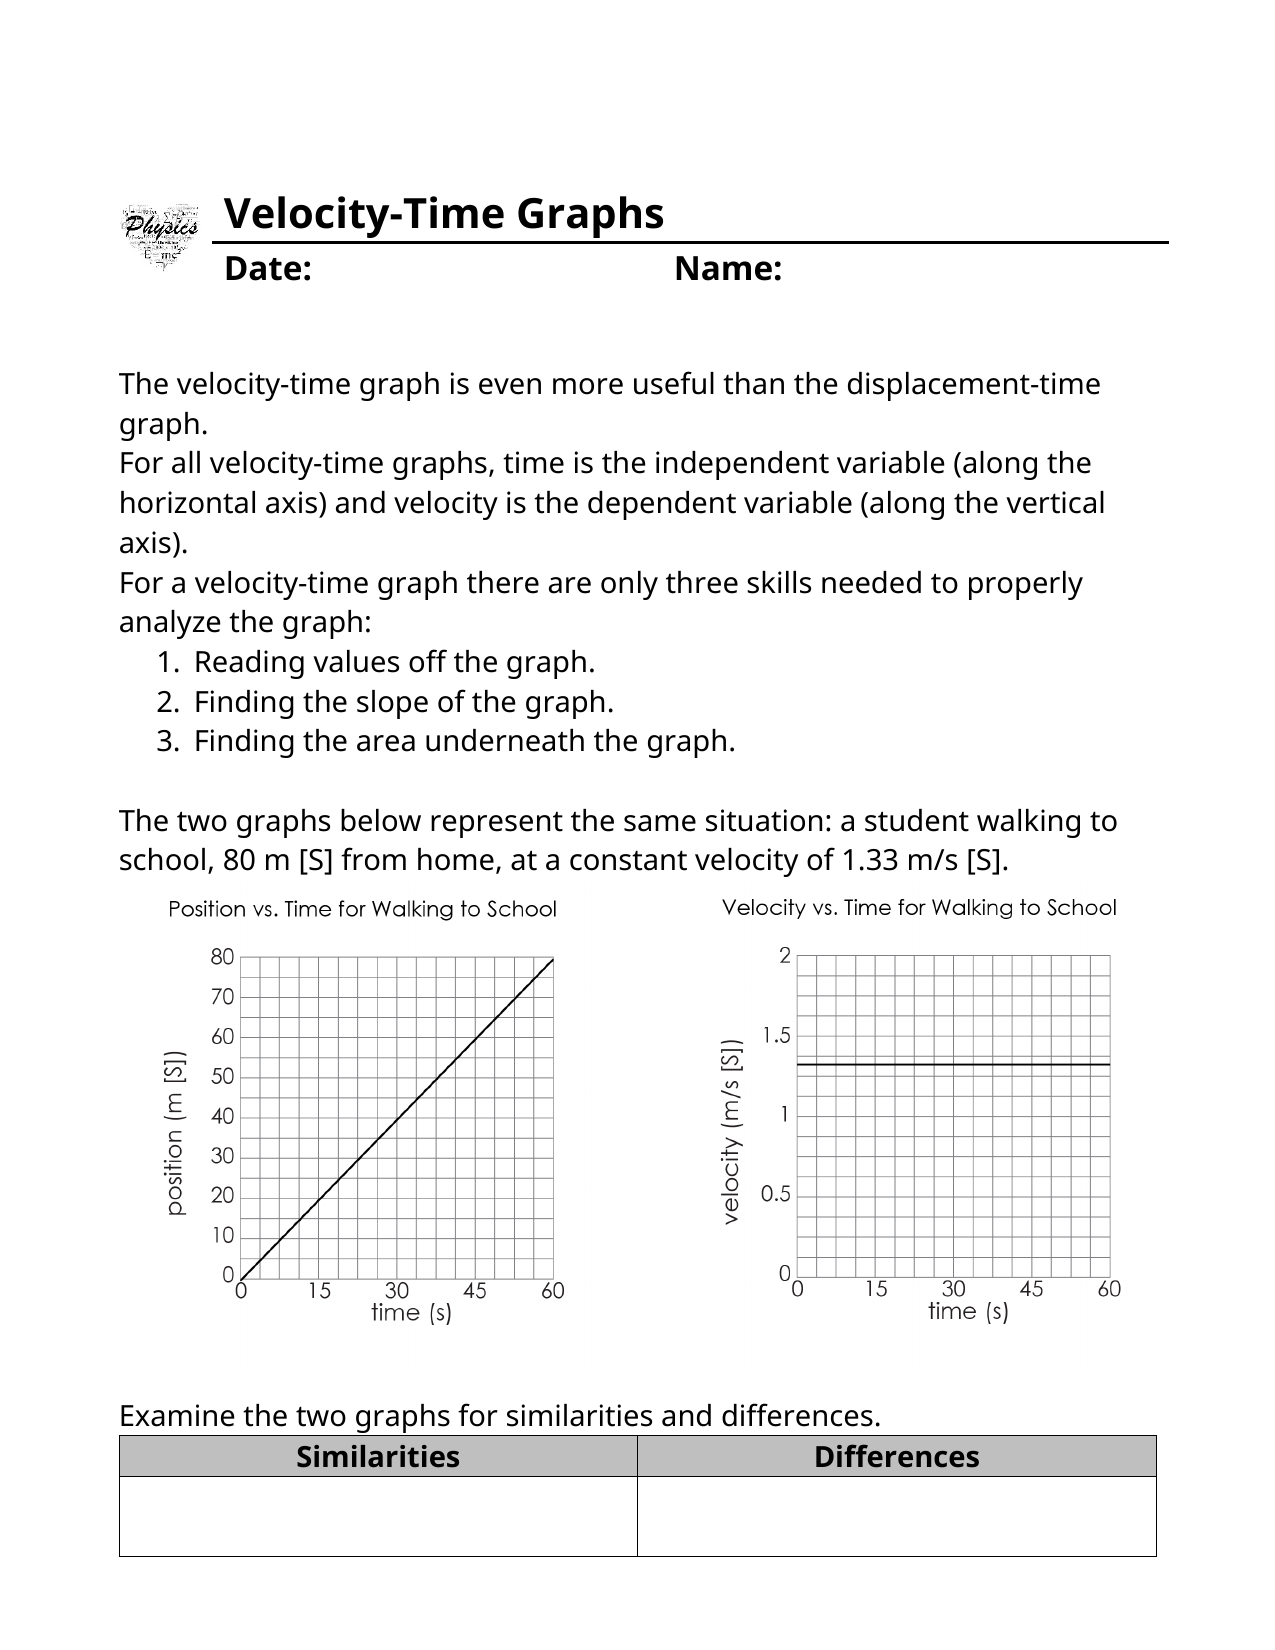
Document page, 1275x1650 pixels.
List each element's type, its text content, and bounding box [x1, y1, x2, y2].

table_cell Date: [212, 244, 662, 290]
list Finding the slope of the graph. [156, 681, 1156, 721]
table_cell [638, 1477, 1156, 1556]
table_cell Name: [662, 244, 1168, 290]
text The two graphs below represent the same situation: a student walking to school, 80 m [S] from home, at a constant velocity of 1.33 m/s [S]. [118, 800, 1156, 879]
table_header Similarities [120, 1436, 637, 1476]
picture [118, 881, 607, 1369]
table_header Velocity-Time Graphs [212, 184, 1168, 241]
text For a velocity-time graph there are only three skills needed to properly analyze the graph: [118, 562, 1156, 641]
picture [118, 201, 202, 274]
list Finding the area underneath the graph. [156, 721, 1156, 760]
text For all velocity-time graphs, time is the independent variable (along the horizontal axis) and velocity is the dependent variable (along the vertical axis). [118, 443, 1156, 562]
list Reading values off the graph. [156, 641, 1156, 681]
text The velocity-time graph is even more useful than the displacement-time graph. [118, 363, 1156, 443]
picture [660, 881, 1149, 1369]
table_cell [120, 1477, 637, 1556]
table_header [107, 184, 212, 290]
table_header Differences [638, 1436, 1156, 1476]
